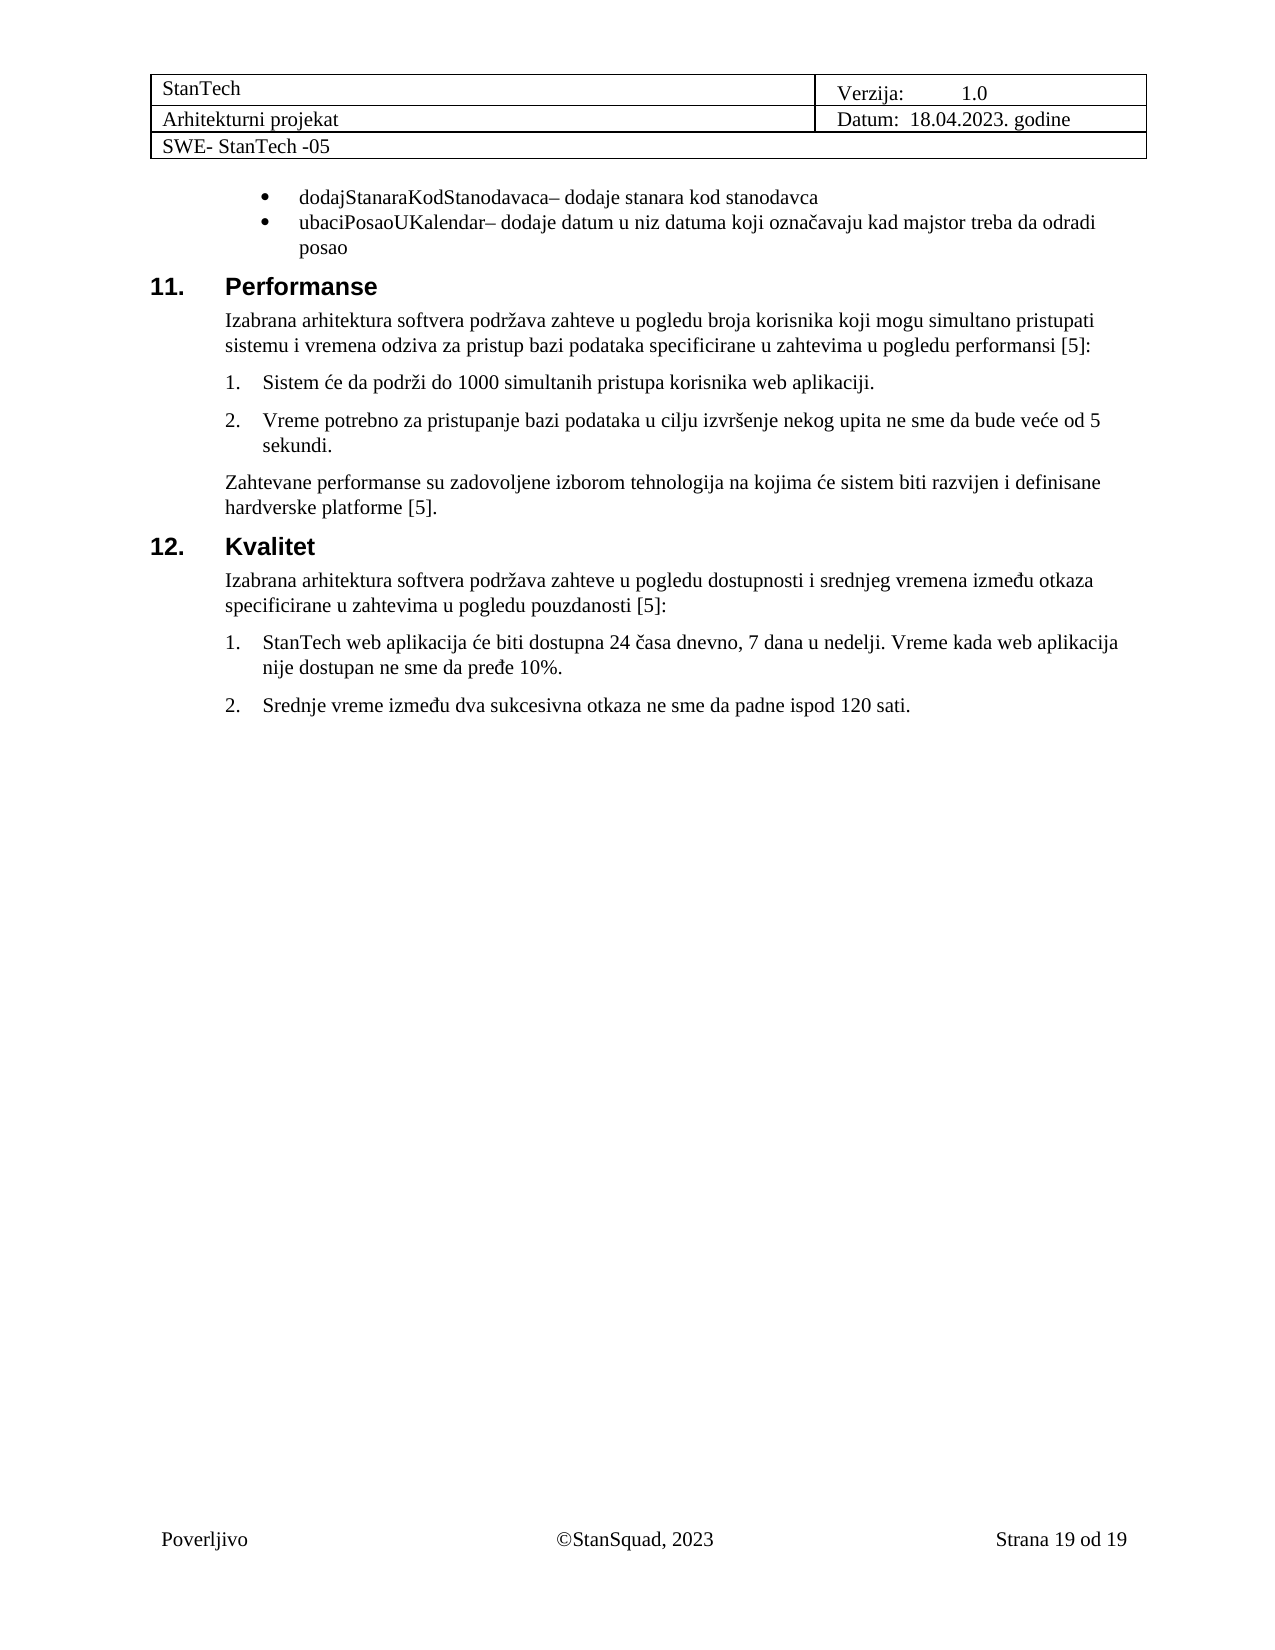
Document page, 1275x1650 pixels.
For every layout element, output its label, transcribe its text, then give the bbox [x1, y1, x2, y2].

list Vreme potrebno za pristupanje bazi podataka u cilju izvršenje nekog upita ne sme da bude veće od 5 sekundi. [225, 407, 1125, 457]
subtitle Performanse [150, 272, 1125, 300]
subtitle Kvalitet [150, 532, 1125, 560]
list dodajStanaraKodStanodavaca– dodaje stanara kod stanodavca [261, 184, 1125, 209]
list ubaciPosaoUKalendar– dodaje datum u niz datuma koji označavaju kad majstor treba da odradi posao [261, 209, 1125, 259]
list StanTech web aplikacija će biti dostupna 24 časa dnevno, 7 dana u nedelji. Vreme kada web aplikacija nije dostupan ne sme da pređe 10%. [225, 629, 1125, 679]
text Zahtevane performanse su zadovoljene izborom tehnologija na kojima će sistem biti razvijen i definisane hardverske platforme [5]. [225, 469, 1125, 519]
list Srednje vreme između dva sukcesivna otkaza ne sme da padne ispod 120 sati. [225, 692, 1125, 717]
text Izabrana arhitektura softvera podržava zahteve u pogledu broja korisnika koji mogu simultano pristupati sistemu i vremena odziva za pristup bazi podataka specificirane u zahtevima u pogledu performansi [5]: [225, 307, 1125, 357]
list Sistem će da podrži do 1000 simultanih pristupa korisnika web aplikaciji. [225, 369, 1125, 394]
text Izabrana arhitektura softvera podržava zahteve u pogledu dostupnosti i srednjeg vremena između otkaza specificirane u zahtevima u pogledu pouzdanosti [5]: [225, 567, 1125, 617]
